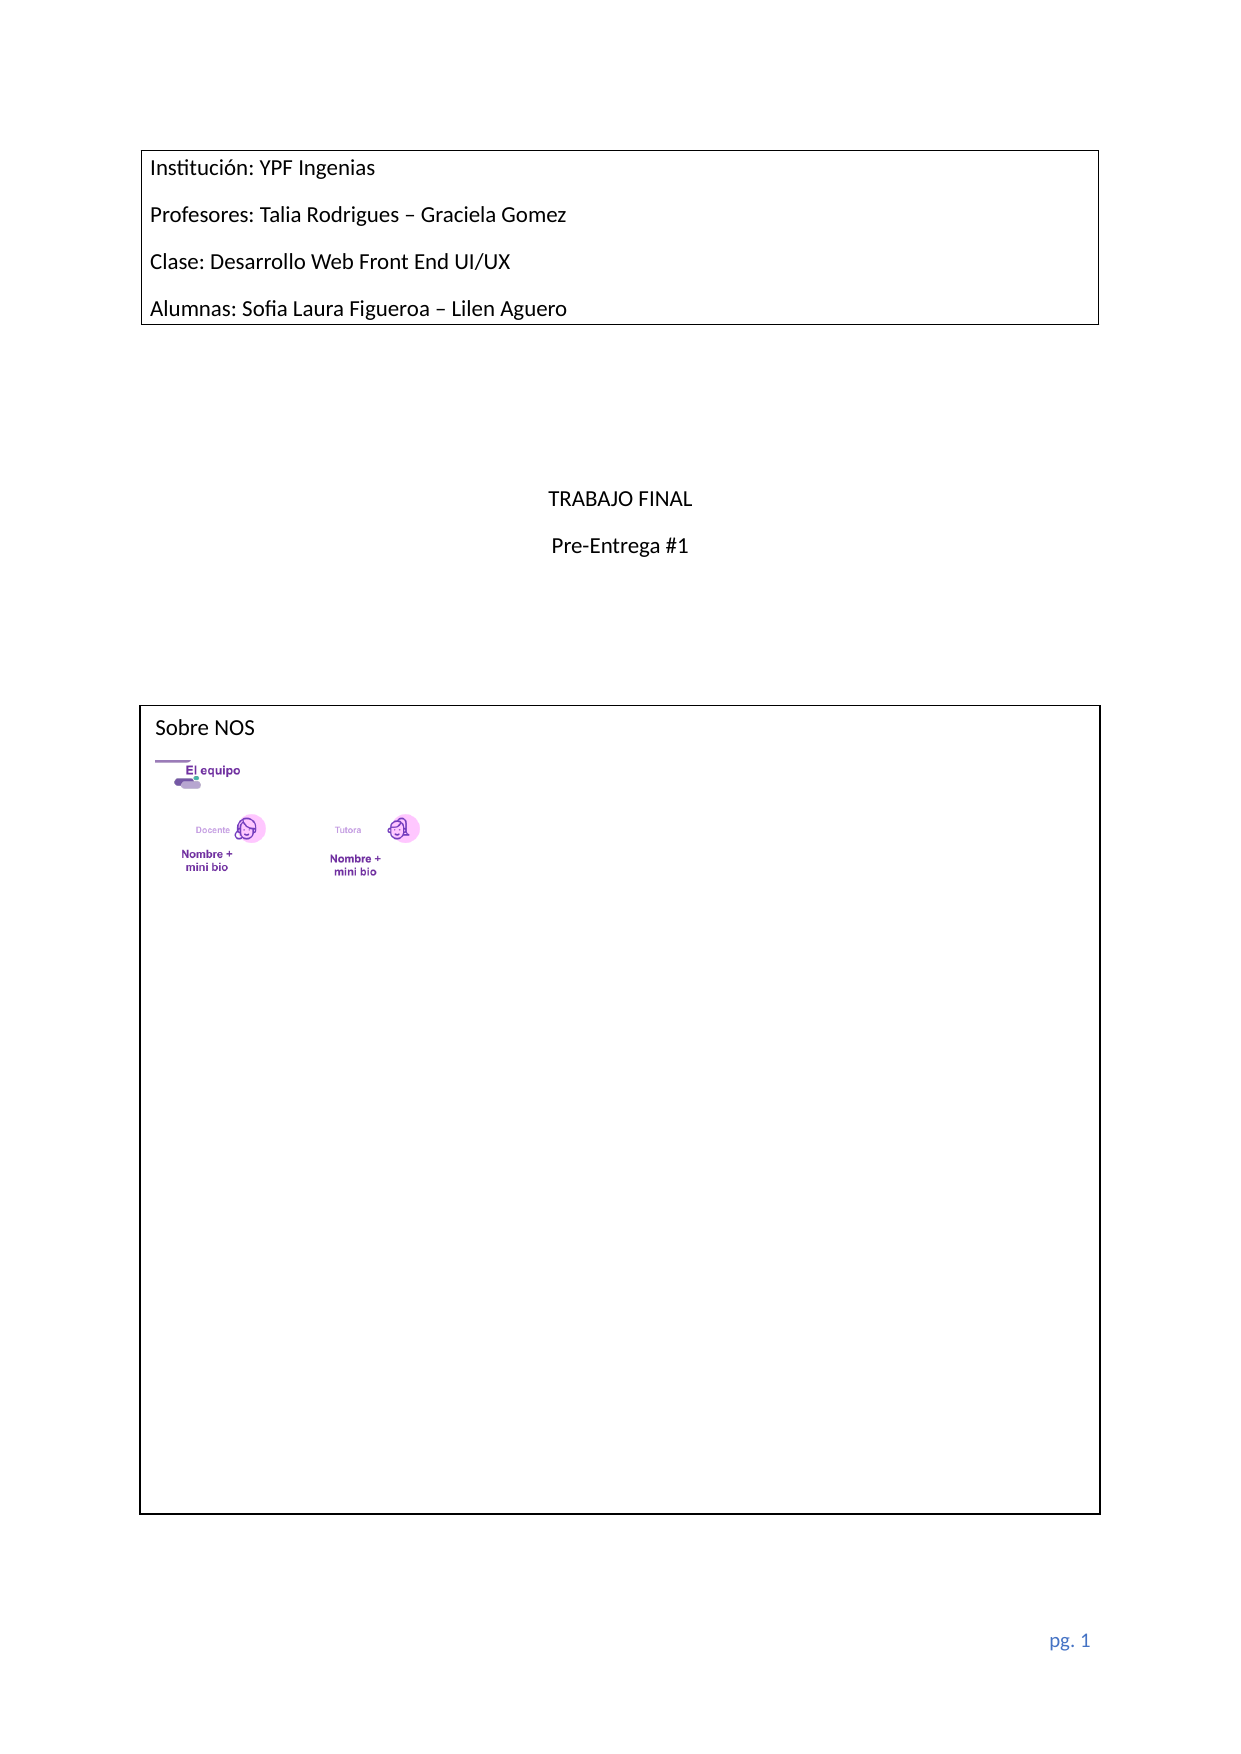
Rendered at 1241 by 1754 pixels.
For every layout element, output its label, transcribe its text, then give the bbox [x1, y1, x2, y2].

text Clase: Desarrollo Web Front End UI/UX [142, 244, 1098, 275]
text TRABAJO FINAL [150, 484, 1090, 512]
text Alumnas: Sofia Laura Figueroa – Lilen Aguero [142, 291, 1098, 324]
picture [155, 760, 498, 923]
text Profesores: Talia Rodrigues – Graciela Gomez [142, 197, 1098, 228]
text Pre-Entrega #1 [150, 531, 1090, 559]
text Institución: YPF Ingenias [142, 151, 1098, 181]
